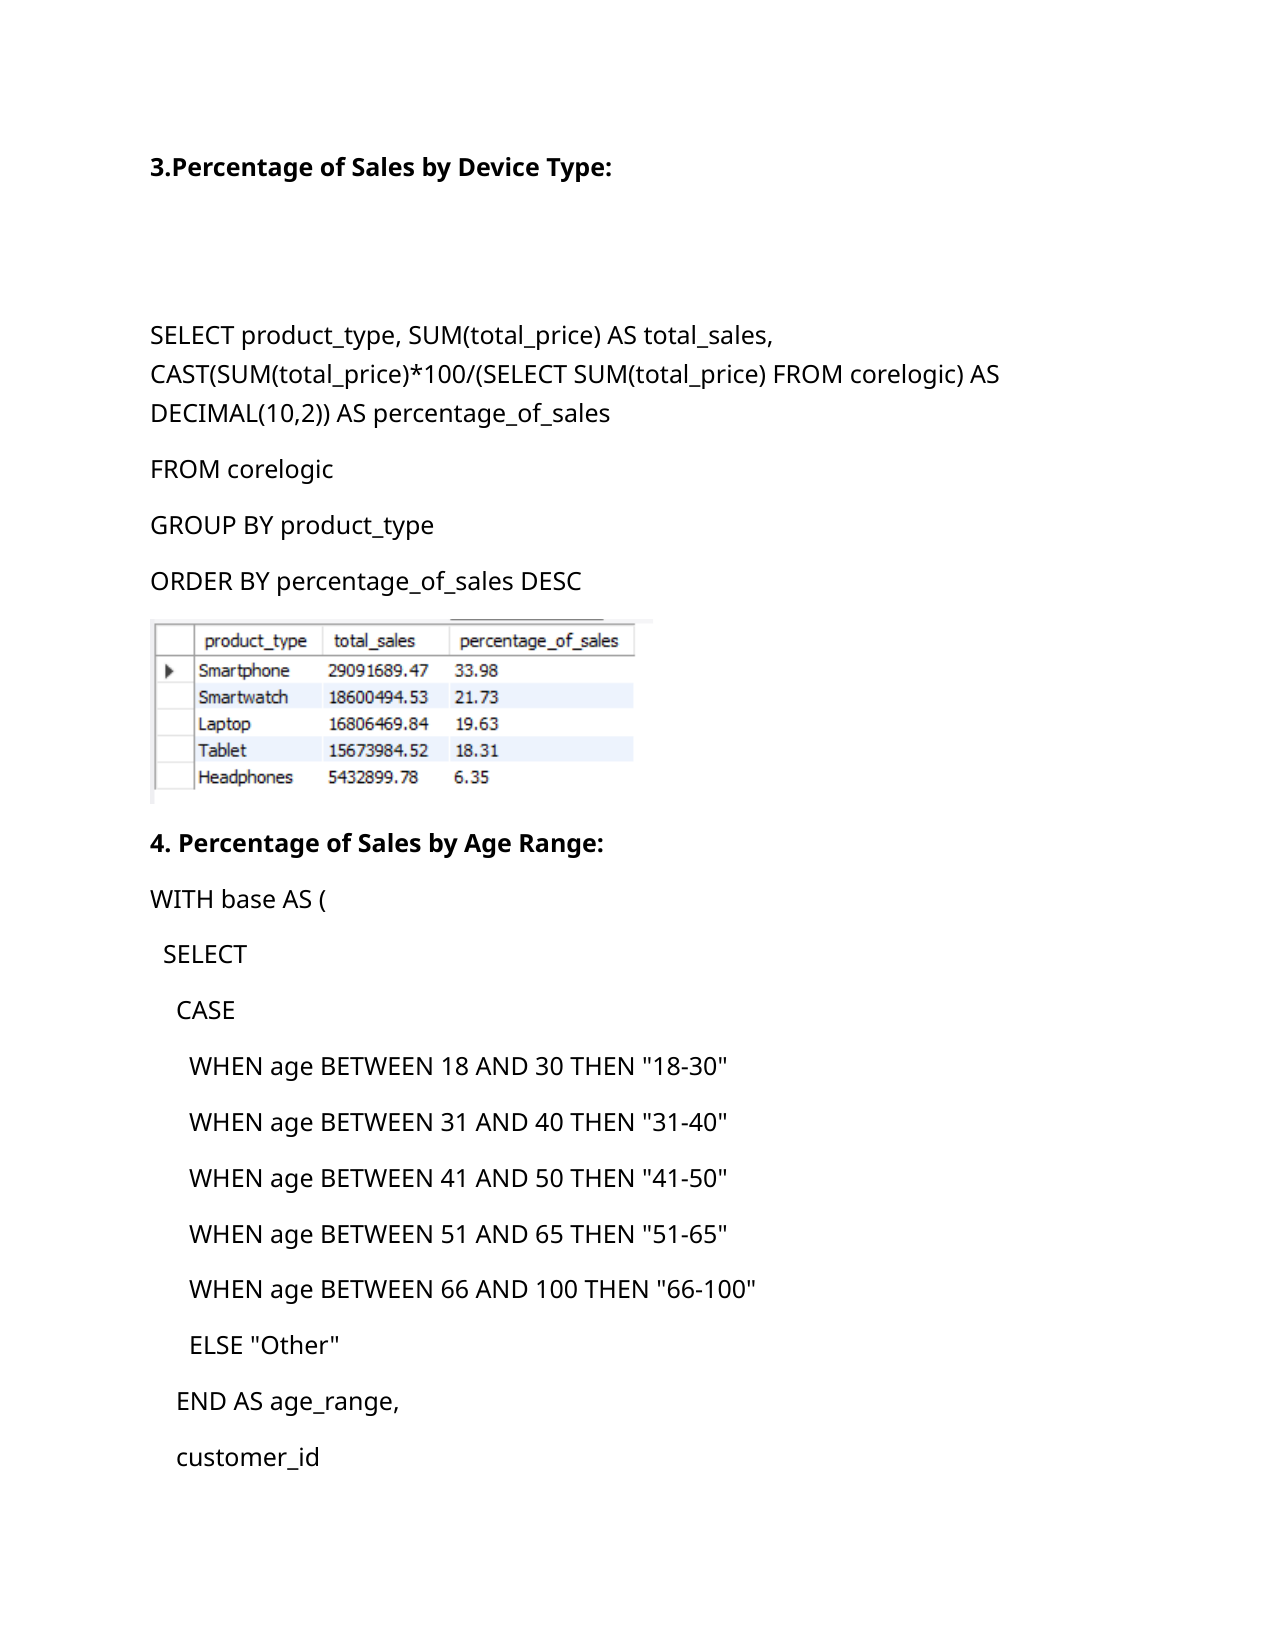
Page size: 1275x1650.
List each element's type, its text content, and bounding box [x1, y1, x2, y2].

text WHEN age BETWEEN 18 AND 30 THEN "18-30" [150, 1049, 1125, 1083]
text SELECT [150, 937, 1125, 971]
text GROUP BY product_type [150, 507, 1125, 542]
text END AS age_range, [150, 1384, 1125, 1418]
text CASE [150, 993, 1125, 1027]
text WHEN age BETWEEN 31 AND 40 THEN "31-40" [150, 1104, 1125, 1139]
text WHEN age BETWEEN 41 AND 50 THEN "41-50" [150, 1160, 1125, 1194]
text WHEN age BETWEEN 66 AND 100 THEN "66-100" [150, 1272, 1125, 1306]
text 4. Percentage of Sales by Age Range: [150, 825, 1125, 859]
text 3.Percentage of Sales by Device Type: [150, 150, 1125, 184]
picture [150, 619, 654, 804]
text FROM corelogic [150, 452, 1125, 486]
text ORDER BY percentage_of_sales DESC [150, 563, 1125, 597]
text ELSE "Other" [150, 1328, 1125, 1362]
text customer_id [150, 1439, 1125, 1474]
text SELECT product_type, SUM(total_price) AS total_sales, CAST(SUM(total_price)*100/(SELECT SUM(total_price) FROM corelogic) AS DECIMAL(10,2)) AS percentage_of_sales [150, 317, 1125, 430]
text WHEN age BETWEEN 51 AND 65 THEN "51-65" [150, 1216, 1125, 1250]
text WITH base AS ( [150, 881, 1125, 915]
